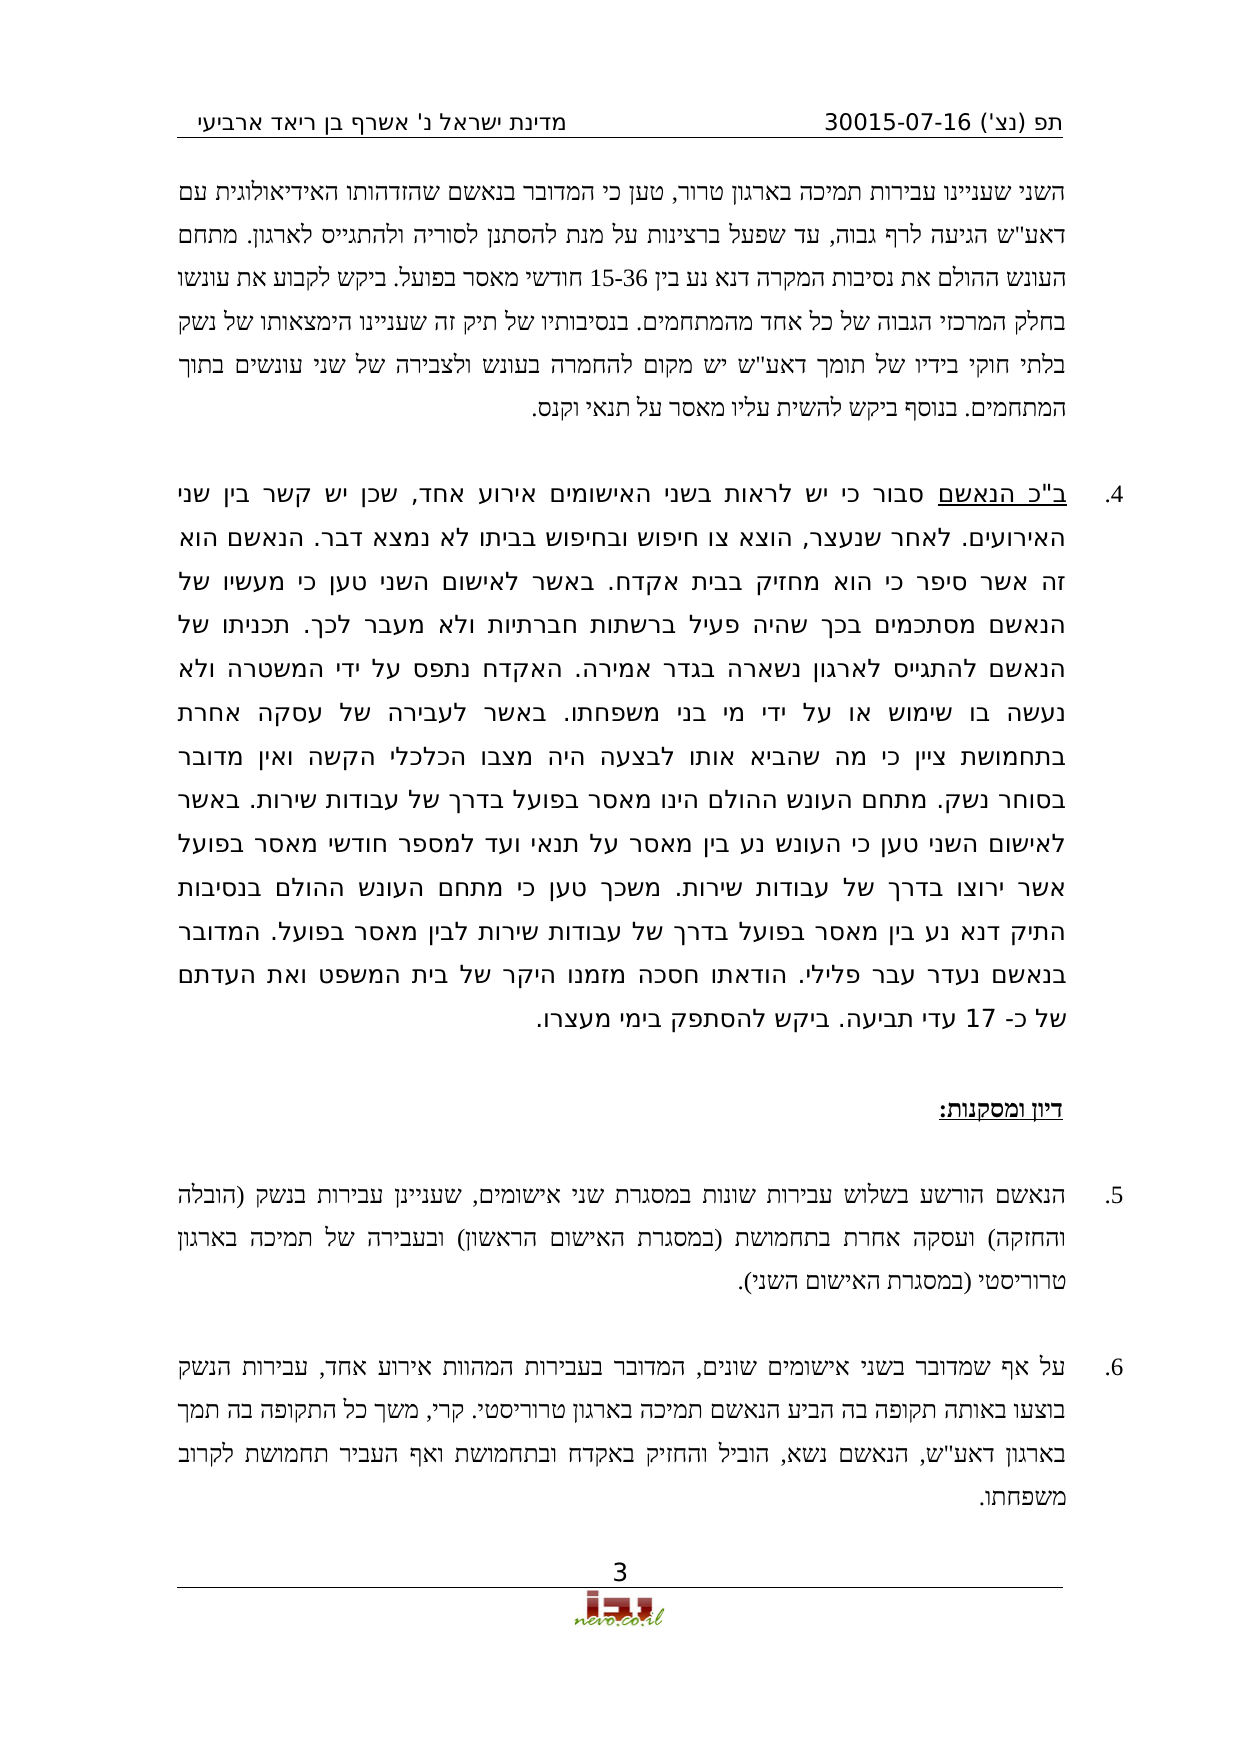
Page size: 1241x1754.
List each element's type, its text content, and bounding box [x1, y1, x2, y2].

picture [574, 1590, 666, 1627]
list על אף שמדובר בשני אישומים שונים, המדובר בעבירות המהוות אירוע אחד, עבירות הנשק בוצעו באותה תקופה בה הביע הנאשם תמיכה בארגון טרוריסטי. קרי, משך כל התקופה בה תמך בארגון דאע"ש, הנאשם נשא, הוביל והחזיק באקדח ובתחמושת ואף העביר תחמושת לקרוב משפחתו. [177, 1352, 1104, 1511]
list הנאשם הורשע בשלוש עבירות שונות במסגרת שני אישומים, שעניינן עבירות בנשק (הובלה והחזקה) ועסקה אחרת בתחמושת (במסגרת האישום הראשון) ובעבירה של תמיכה בארגון טרוריסטי (במסגרת האישום השני). [177, 1180, 1104, 1295]
list דיון ומסקנות: [177, 1094, 1063, 1122]
list ב"כ הנאשם סבור כי יש לראות בשני האישומים אירוע אחד, שכן יש קשר בין שני האירועים. לאחר שנעצר, הוצא צו חיפוש ובחיפוש בביתו לא נמצא דבר. הנאשם הוא זה אשר סיפר כי הוא מחזיק בבית אקדח. באשר לאישום השני טען כי מעשיו של הנאשם מסתכמים בכך שהיה פעיל ברשתות חברתיות ולא מעבר לכך. תכניתו של הנאשם להתגייס לארגון נשארה בגדר אמירה. האקדח נתפס על ידי המשטרה ולא נעשה בו שימוש או על ידי מי בני משפחתו. באשר לעבירה של עסקה אחרת בתחמושת ציין כי מה שהביא אותו לבצעה היה מצבו הכלכלי הקשה ואין מדובר בסוחר נשק. מתחם העונש ההולם הינו מאסר בפועל בדרך של עבודות שירות. באשר לאישום השני טען כי העונש נע בין מאסר על תנאי ועד למספר חודשי מאסר בפועל אשר ירוצו בדרך של עבודות שירות. משכך טען כי מתחם העונש ההולם בנסיבות התיק דנא נע בין מאסר בפועל בדרך של עבודות שירות לבין מאסר בפועל. המדובר בנאשם נעדר עבר פלילי. הודאתו חסכה מזמנו היקר של בית המשפט ואת העדתם של כ- 17 עדי תביעה. ביקש להסתפק בימי מעצרו. [177, 479, 1104, 1033]
